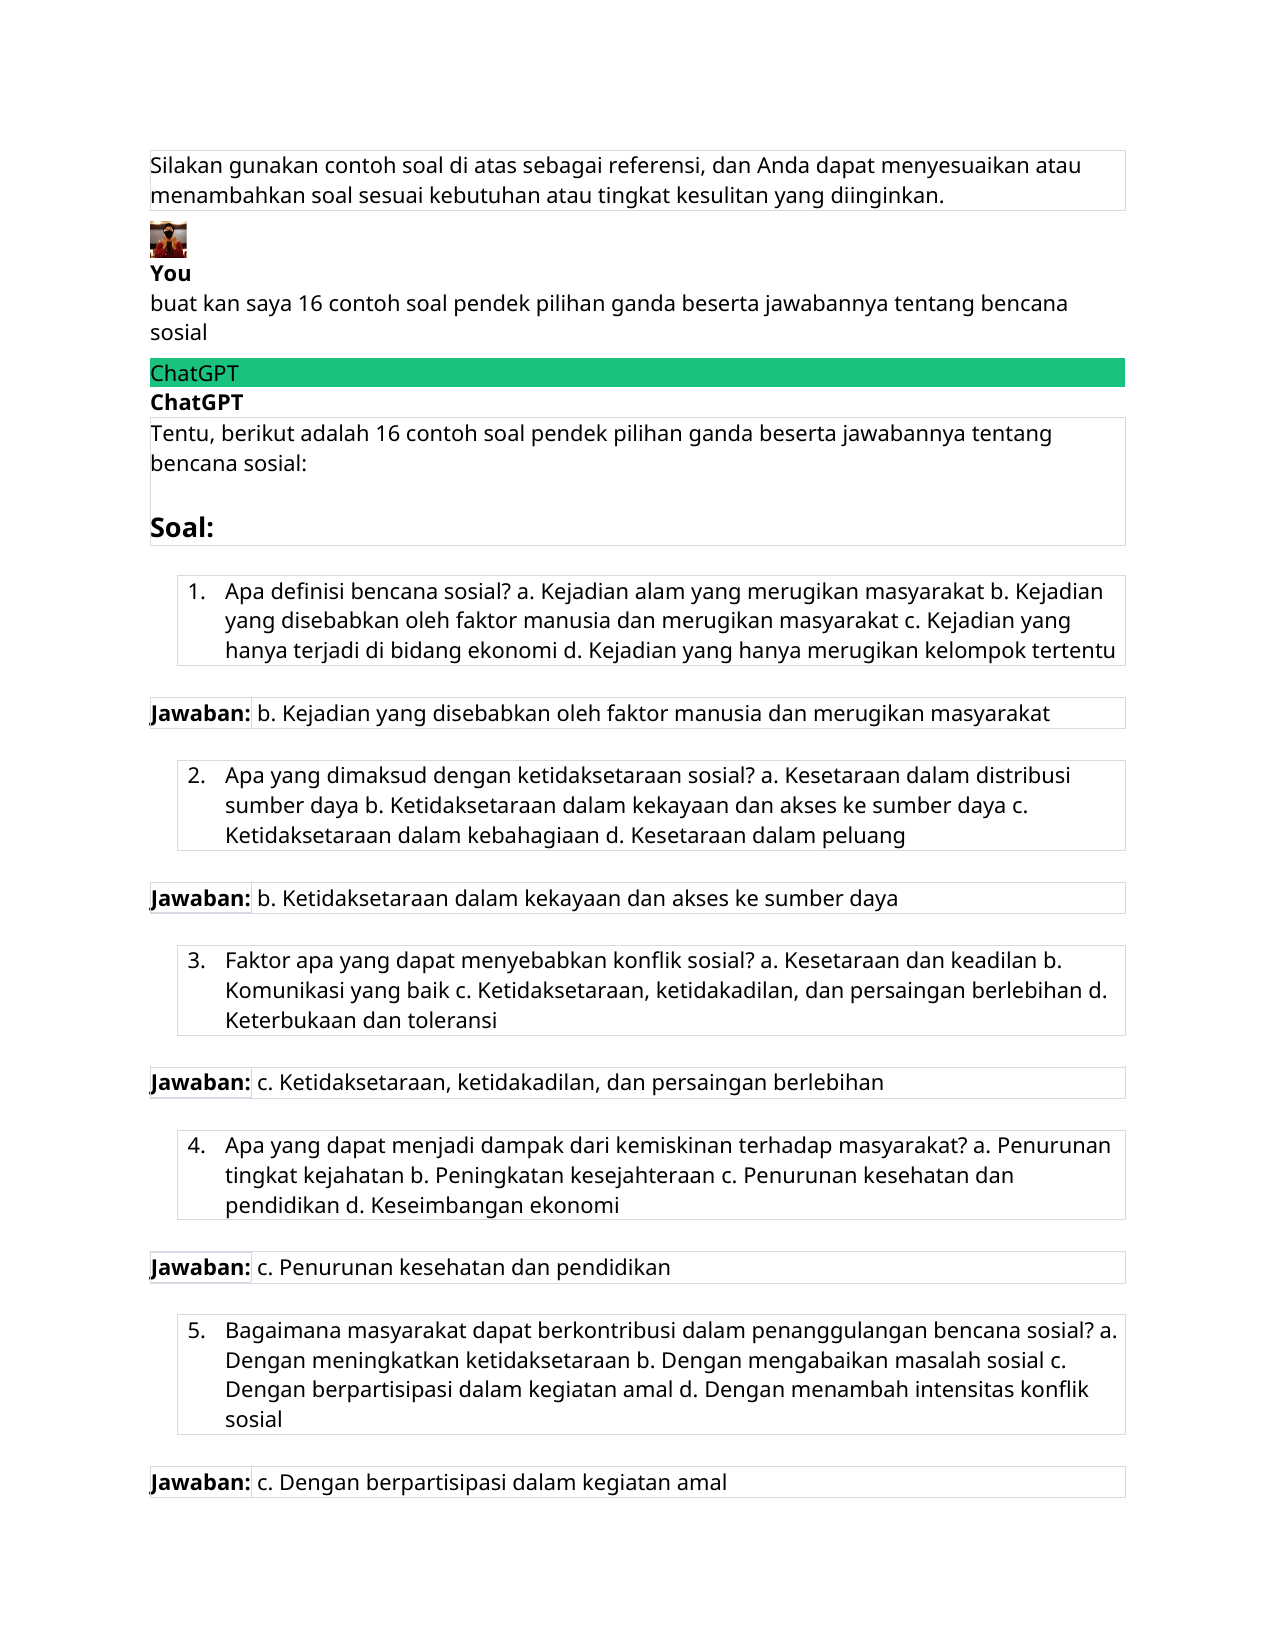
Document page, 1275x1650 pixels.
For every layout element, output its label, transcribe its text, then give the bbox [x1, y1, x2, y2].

text ChatGPT [150, 358, 1125, 387]
text Jawaban: b. Kejadian yang disebabkan oleh faktor manusia dan merugikan masyarakat [252, 698, 1125, 728]
picture [150, 221, 187, 258]
text Jawaban: c. Dengan berpartisipasi dalam kegiatan amal [252, 1467, 1125, 1497]
text Jawaban: b. Ketidaksetaraan dalam kekayaan dan akses ke sumber daya [252, 883, 1125, 913]
list Apa definisi bencana sosial? a. Kejadian alam yang merugikan masyarakat b. Kejadian yang disebabkan oleh faktor manusia dan merugikan masyarakat c. Kejadian yang hanya terjadi di bidang ekonomi d. Kejadian yang hanya merugikan kelompok tertentu [178, 576, 1125, 665]
list Apa yang dapat menjadi dampak dari kemiskinan terhadap masyarakat? a. Penurunan tingkat kejahatan b. Peningkatan kesejahteraan c. Penurunan kesehatan dan pendidikan d. Keseimbangan ekonomi [178, 1131, 1125, 1219]
text You [150, 258, 1125, 288]
text ChatGPT [150, 387, 1125, 417]
text Soal: [151, 508, 1125, 545]
list Bagaimana masyarakat dapat berkontribusi dalam penanggulangan bencana sosial? a. Dengan meningkatkan ketidaksetaraan b. Dengan mengabaikan masalah sosial c. Dengan berpartisipasi dalam kegiatan amal d. Dengan menambah intensitas konflik sosial [178, 1315, 1125, 1434]
text buat kan saya 16 contoh soal pendek pilihan ganda beserta jawabannya tentang bencana sosial [150, 288, 1125, 347]
text Silakan gunakan contoh soal di atas sebagai referensi, dan Anda dapat menyesuaikan atau menambahkan soal sesuai kebutuhan atau tingkat kesulitan yang diinginkan. [151, 151, 1125, 210]
list Apa yang dimaksud dengan ketidaksetaraan sosial? a. Kesetaraan dalam distribusi sumber daya b. Ketidaksetaraan dalam kekayaan dan akses ke sumber daya c. Ketidaksetaraan dalam kebahagiaan d. Kesetaraan dalam peluang [178, 761, 1125, 850]
list Faktor apa yang dapat menyebabkan konflik sosial? a. Kesetaraan dan keadilan b. Komunikasi yang baik c. Ketidaksetaraan, ketidakadilan, dan persaingan berlebihan d. Keterbukaan dan toleransi [178, 946, 1125, 1035]
text Jawaban: c. Penurunan kesehatan dan pendidikan [252, 1252, 1125, 1283]
text Jawaban: c. Ketidaksetaraan, ketidakadilan, dan persaingan berlebihan [252, 1068, 1125, 1098]
text Tentu, berikut adalah 16 contoh soal pendek pilihan ganda beserta jawabannya tentang bencana sosial: [151, 418, 1125, 477]
text Jawaban: c. Penurunan kesehatan dan pendidikan [151, 1253, 251, 1282]
